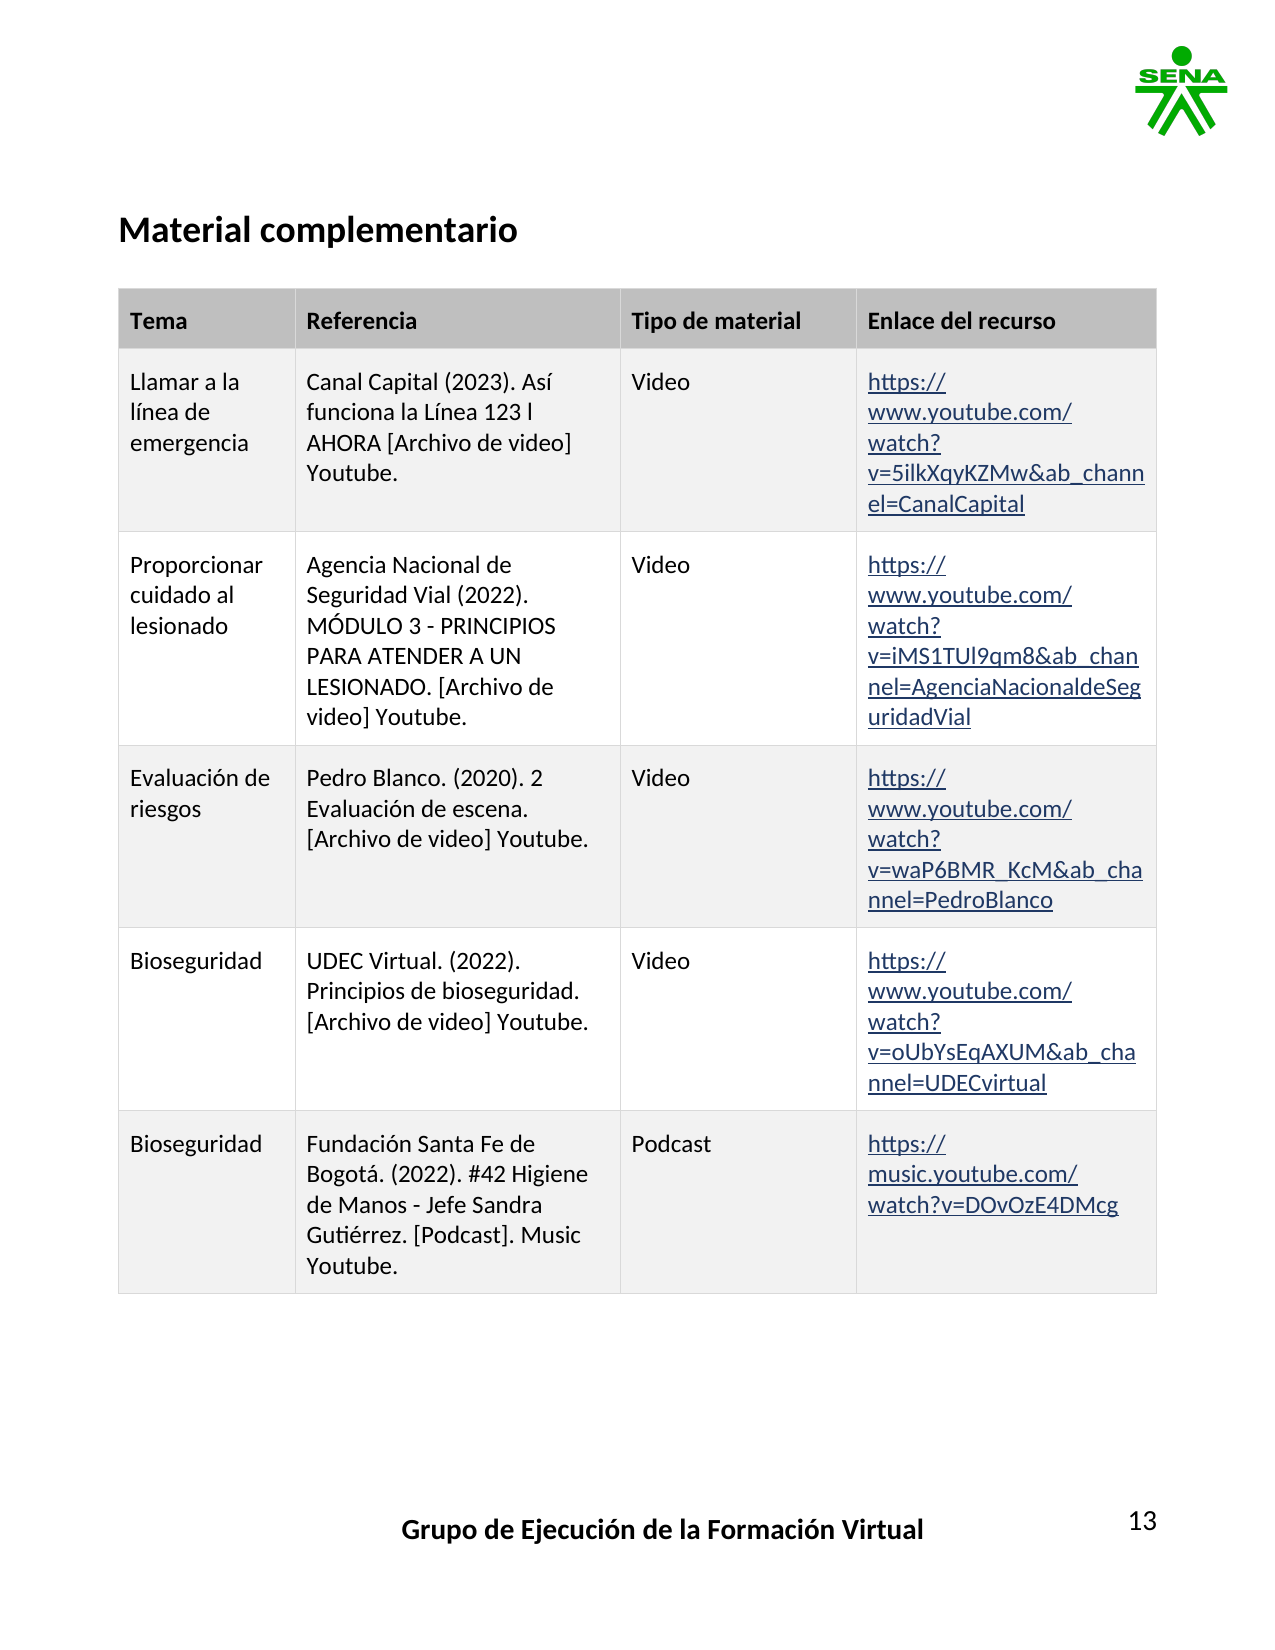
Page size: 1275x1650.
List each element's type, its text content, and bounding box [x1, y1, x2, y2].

table_cell Video [621, 928, 856, 1110]
table_cell Canal Capital (2023). Así funciona la Línea 123 l AHORA [Archivo de video] Youtube. [296, 349, 620, 531]
table_cell Video [621, 746, 856, 927]
table_cell Agencia Nacional de Seguridad Vial (2022). MÓDULO 3 - PRINCIPIOS PARA ATENDER A UN LESIONADO. [Archivo de video] Youtube. [296, 532, 620, 744]
table_cell Pedro Blanco. (2020). 2 Evaluación de escena. [Archivo de video] Youtube. [296, 746, 620, 927]
table_cell https://www.youtube.com/watch?v=oUbYsEqAXUM&ab_channel=UDECvirtual [857, 928, 1156, 1110]
text Material complementario [118, 206, 1157, 252]
table_cell Llamar a la línea de emergencia [119, 349, 295, 531]
table_header Tema [119, 289, 295, 348]
table_cell Bioseguridad [119, 1111, 295, 1293]
table_header Enlace del recurso [857, 289, 1156, 348]
table_cell Video [621, 349, 856, 531]
table_cell Proporcionar cuidado al lesionado [119, 532, 295, 744]
table_header Tipo de material [621, 289, 856, 348]
table_cell https://music.youtube.com/watch?v=DOvOzE4DMcg [857, 1111, 1156, 1293]
table_cell Bioseguridad [119, 928, 295, 1110]
table_cell https://www.youtube.com/watch?v=iMS1TUl9qm8&ab_channel=AgenciaNacionaldeSeguridadVial [857, 532, 1156, 744]
picture [1135, 46, 1228, 136]
table_cell UDEC Virtual. (2022). Principios de bioseguridad. [Archivo de video] Youtube. [296, 928, 620, 1110]
table_header Referencia [296, 289, 620, 348]
table_cell https://www.youtube.com/watch?v=waP6BMR_KcM&ab_channel=PedroBlanco [857, 746, 1156, 927]
table_cell Video [621, 532, 856, 744]
table_cell https://www.youtube.com/watch?v=5ilkXqyKZMw&ab_channel=CanalCapital [857, 349, 1156, 531]
table_cell Fundación Santa Fe de Bogotá. (2022). #42 Higiene de Manos - Jefe Sandra Gutiérrez. [Podcast]. Music Youtube. [296, 1111, 620, 1293]
table_cell Evaluación de riesgos [119, 746, 295, 927]
table_cell Podcast [621, 1111, 856, 1293]
